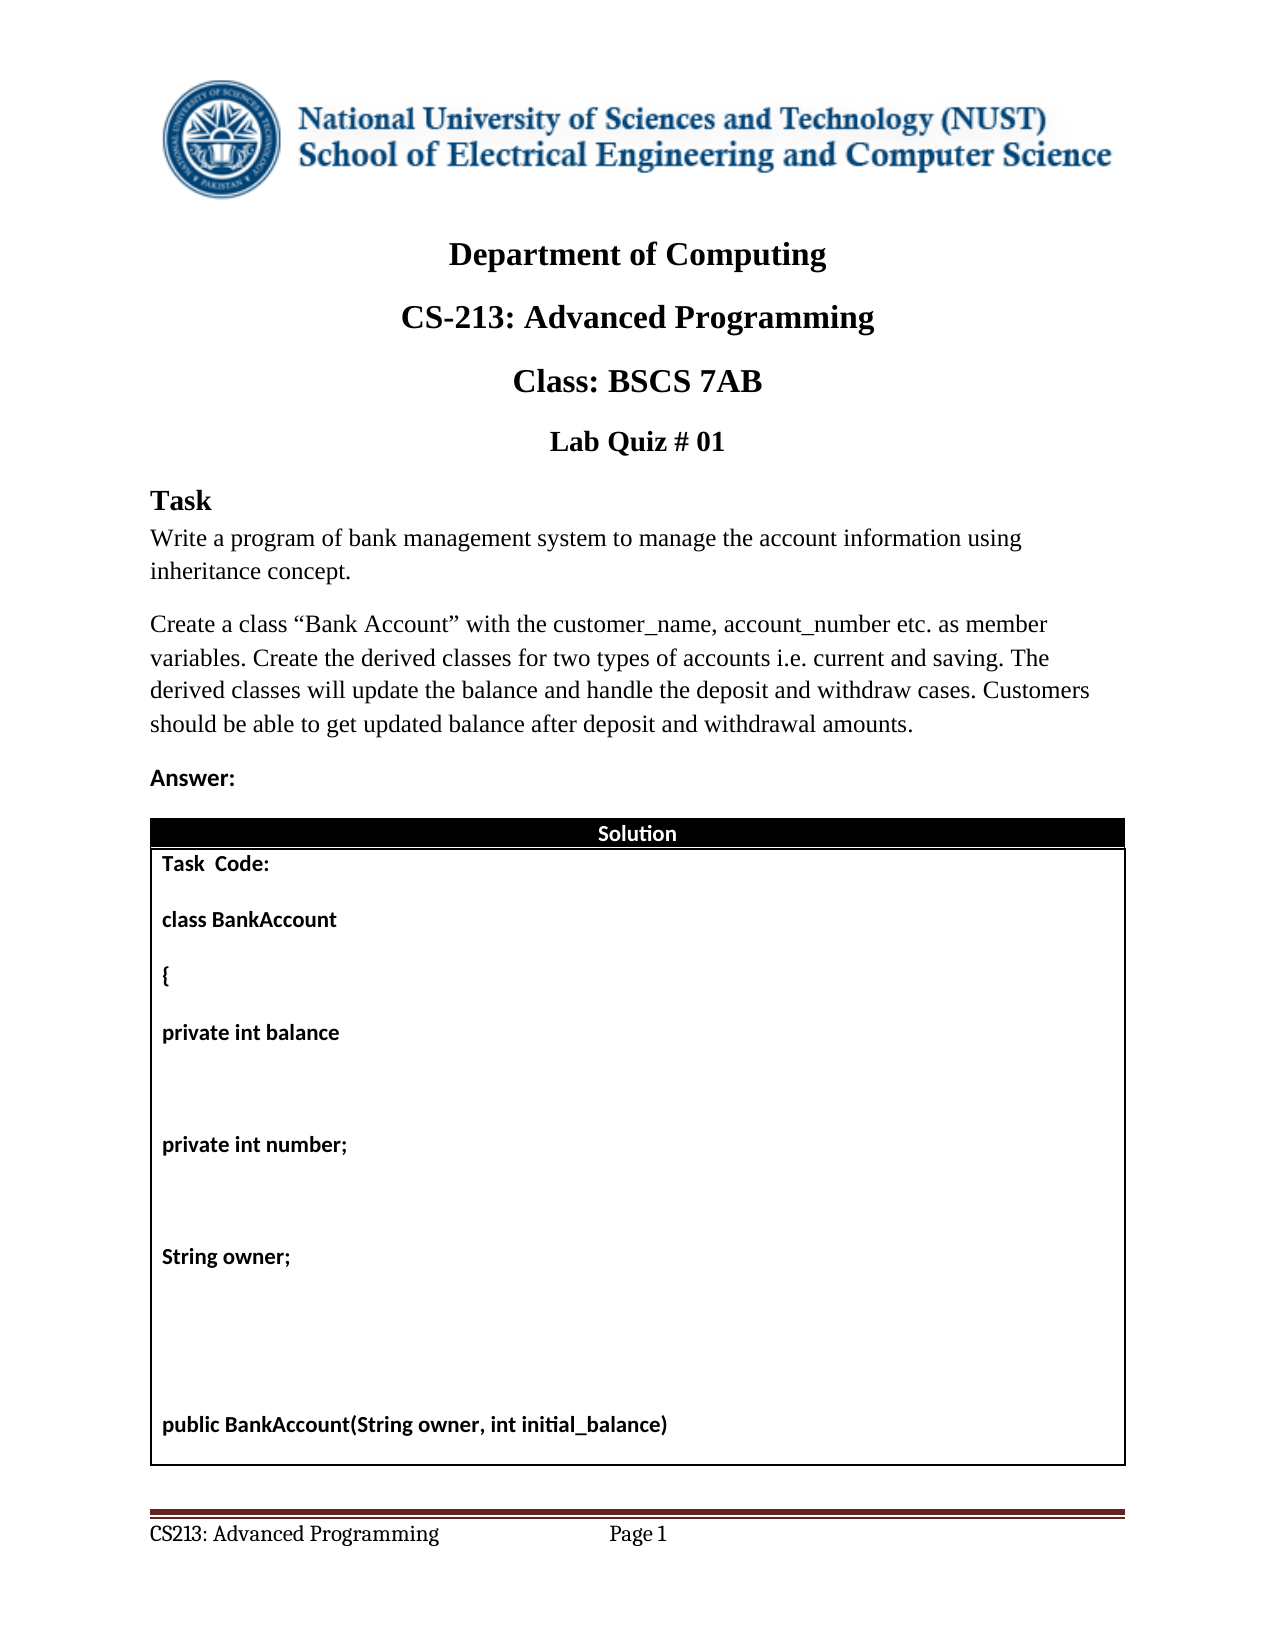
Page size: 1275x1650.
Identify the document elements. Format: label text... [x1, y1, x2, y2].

subtitle Task [150, 483, 1125, 516]
list Answer: [150, 762, 1125, 793]
table_header Solution [151, 819, 1124, 847]
subtitle Department of Computing [150, 234, 1125, 273]
text Write a program of bank management system to manage the account information using inheritance concept. [150, 523, 1125, 584]
text Class: BSCS 7AB [150, 361, 1125, 399]
text CS-213: Advanced Programming [150, 298, 1125, 336]
picture [150, 75, 1125, 210]
subtitle Lab Quiz # 01 [150, 424, 1125, 458]
text Create a class “Bank Account” with the customer_name, account_number etc. as member variables. Create the derived classes for two types of accounts i.e. current and saving. The derived classes will update the balance and handle the deposit and withdraw cases. Customers should be able to get updated balance after deposit and withdrawal amounts. [150, 609, 1125, 737]
